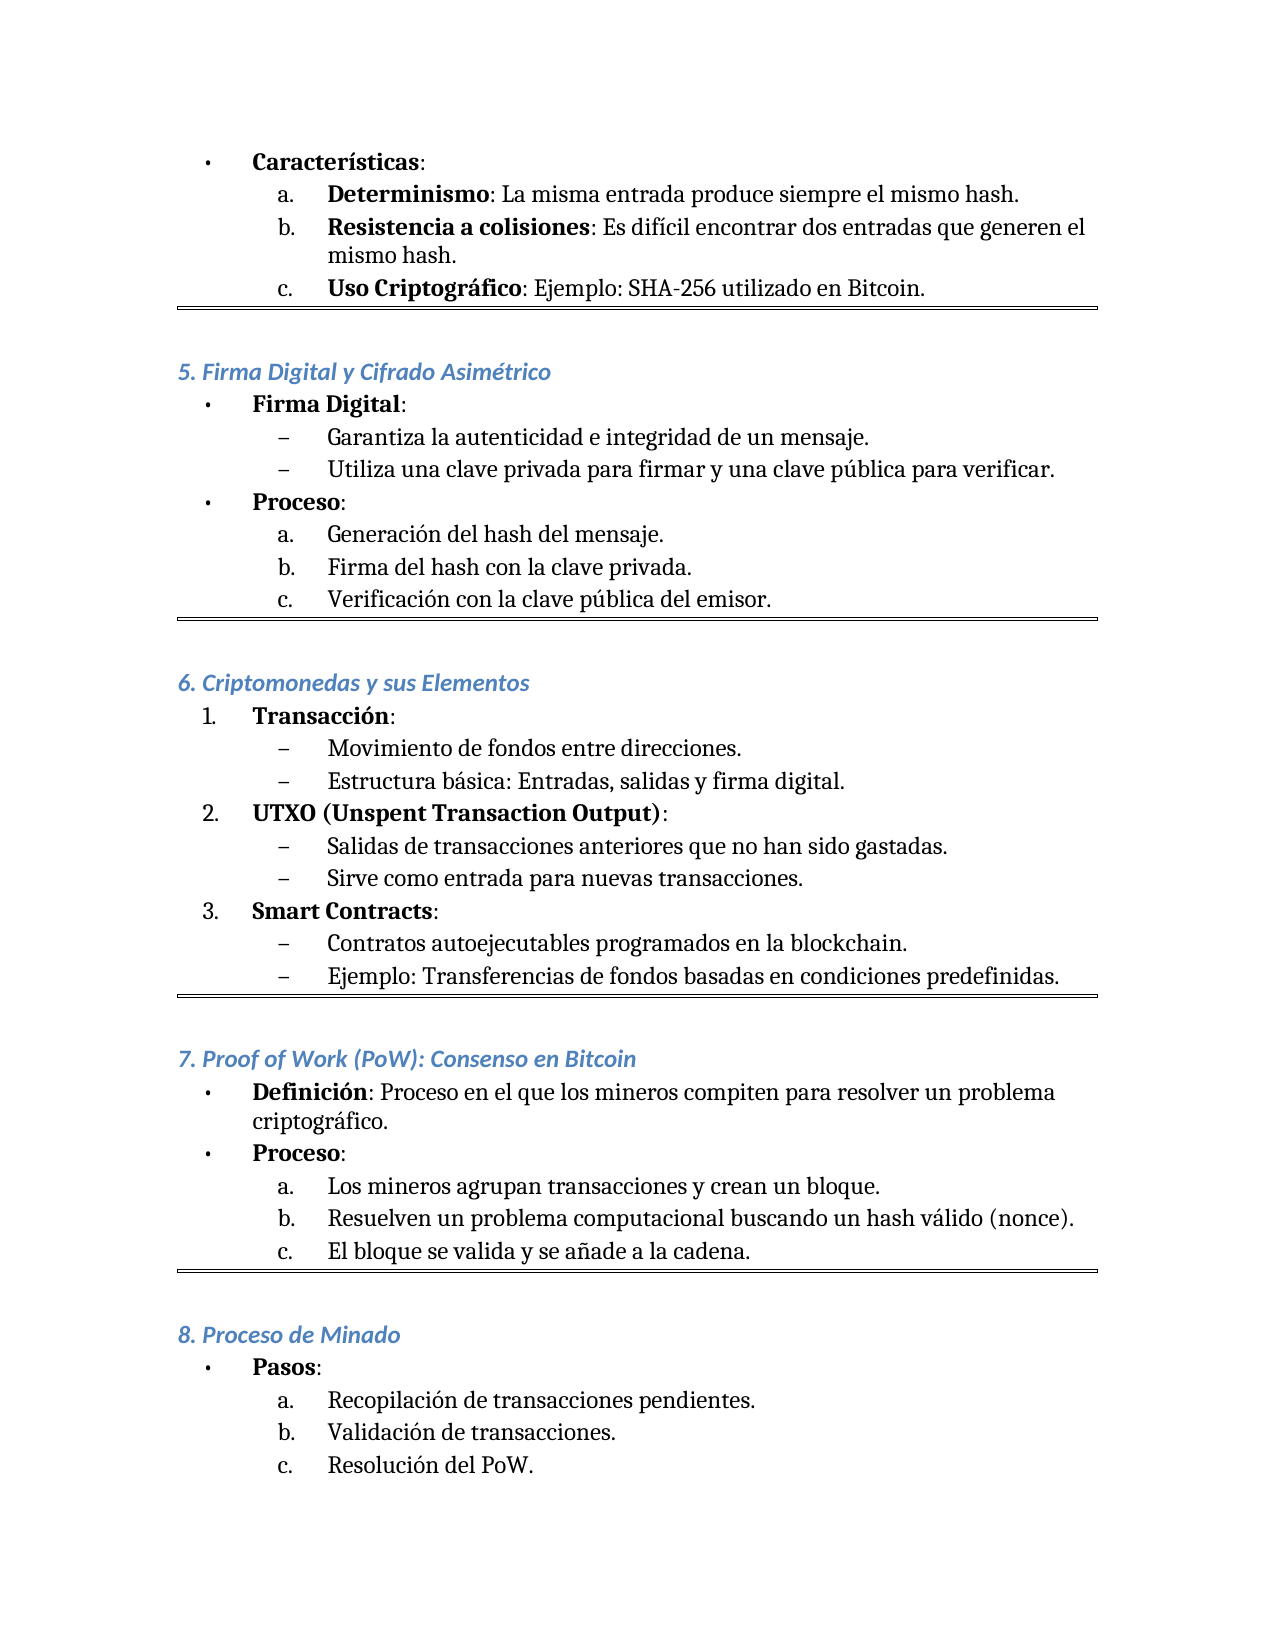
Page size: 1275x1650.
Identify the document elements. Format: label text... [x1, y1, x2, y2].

list Resolución del PoW. [277, 1451, 1098, 1479]
list Garantiza la autenticidad e integridad de un mensaje. [277, 423, 1098, 451]
list Movimiento de fondos entre direcciones. [277, 734, 1098, 763]
list Generación del hash del mensaje. [277, 520, 1098, 549]
list Salidas de transacciones anteriores que no han sido gastadas. [277, 832, 1098, 860]
list Proceso: [202, 488, 1098, 516]
subtitle 6. Criptomonedas y sus Elementos [177, 667, 1098, 698]
list Firma del hash con la clave privada. [277, 553, 1098, 581]
list Los mineros agrupan transacciones y crean un bloque. [277, 1172, 1098, 1200]
list Smart Contracts: [202, 897, 1098, 925]
subtitle 8. Proceso de Minado [177, 1319, 1098, 1349]
subtitle 7. Proof of Work (PoW): Consenso en Bitcoin [177, 1044, 1098, 1074]
list Uso Criptográfico: Ejemplo: SHA-256 utilizado en Bitcoin. [277, 274, 1098, 303]
list Proceso: [202, 1139, 1098, 1168]
list Determinismo: La misma entrada produce siempre el mismo hash. [277, 180, 1098, 209]
list Resistencia a colisiones: Es difícil encontrar dos entradas que generen el mismo hash. [277, 213, 1098, 270]
list Ejemplo: Transferencias de fondos basadas en condiciones predefinidas. [277, 962, 1098, 990]
list Estructura básica: Entradas, salidas y firma digital. [277, 767, 1098, 795]
list Validación de transacciones. [277, 1418, 1098, 1447]
list Características: [202, 148, 1098, 176]
list Recopilación de transacciones pendientes. [277, 1386, 1098, 1414]
list Transacción: [202, 702, 1098, 730]
list UTXO (Unspent Transaction Output): [202, 799, 1098, 828]
list Verificación con la clave pública del emisor. [277, 585, 1098, 614]
list El bloque se valida y se añade a la cadena. [277, 1237, 1098, 1265]
subtitle 5. Firma Digital y Cifrado Asimétrico [177, 356, 1098, 386]
list Utiliza una clave privada para firmar y una clave pública para verificar. [277, 455, 1098, 484]
list Contratos autoejecutables programados en la blockchain. [277, 929, 1098, 958]
list Sirve como entrada para nuevas transacciones. [277, 864, 1098, 893]
list Definición: Proceso en el que los mineros compiten para resolver un problema criptográfico. [202, 1078, 1098, 1135]
list Firma Digital: [202, 390, 1098, 419]
list Resuelven un problema computacional buscando un hash válido (nonce). [277, 1204, 1098, 1233]
list Pasos: [202, 1353, 1098, 1382]
